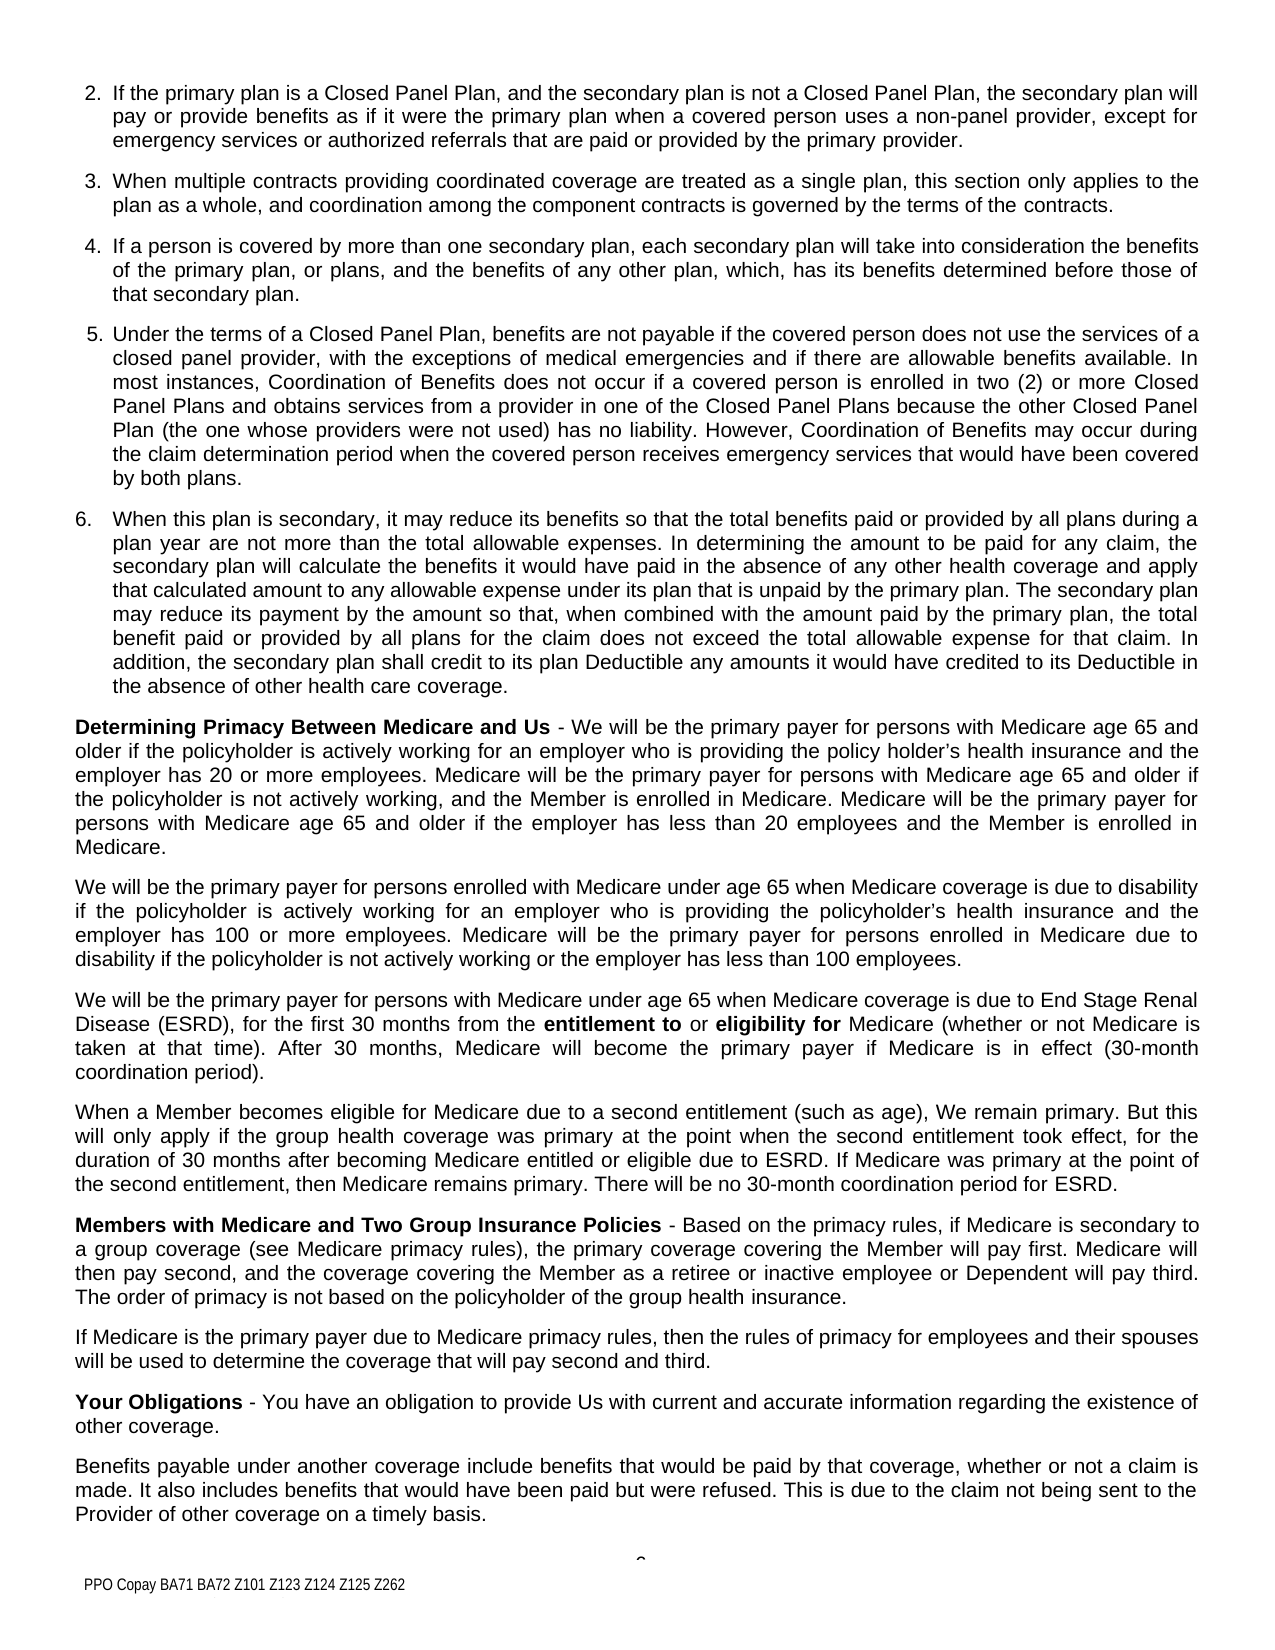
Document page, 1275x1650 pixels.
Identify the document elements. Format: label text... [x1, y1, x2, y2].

text We will be the primary payer for persons enrolled with Medicare under age 65 when Medicare coverage is due to disability if the policyholder is actively working for an employer who is providing the policyholder’s health insurance and the employer has 100 or more employees. Medicare will be the primary payer for persons enrolled in Medicare due to disability if the policyholder is not actively working or the employer has less than 100 employees. [75, 875, 1200, 971]
list When multiple contracts providing coordinated coverage are treated as a single plan, this section only applies to the plan as a whole, and coordination among the component contracts is governed by the terms of the contracts. [84, 169, 1200, 217]
list Under the terms of a Closed Panel Plan, benefits are not payable if the covered person does not use the services of a closed panel provider, with the exceptions of medical emergencies and if there are allowable benefits available. In most instances, Coordination of Benefits does not occur if a covered person is enrolled in two (2) or more Closed Panel Plans and obtains services from a provider in one of the Closed Panel Plans because the other Closed Panel Plan (the one whose providers were not used) has no liability. However, Coordination of Benefits may occur during the claim determination period when the covered person receives emergency services that would have been covered by both plans. [86, 322, 1200, 490]
list If a person is covered by more than one secondary plan, each secondary plan will take into consideration the benefits of the primary plan, or plans, and the benefits of any other plan, which, has its benefits determined before those of that secondary plan. [84, 233, 1200, 305]
list When this plan is secondary, it may reduce its benefits so that the total benefits paid or provided by all plans during a plan year are not more than the total allowable expenses. In determining the amount to be paid for any claim, the secondary plan will calculate the benefits it would have paid in the absence of any other health coverage and apply that calculated amount to any allowable expense under its plan that is unpaid by the primary plan. The secondary plan may reduce its payment by the amount so that, when combined with the amount paid by the primary plan, the total benefit paid or provided by all plans for the claim does not exceed the total allowable expense for that claim. In addition, the secondary plan shall credit to its plan Deductible any amounts it would have credited to its Deductible in the absence of other health care coverage. [75, 506, 1200, 698]
list If the primary plan is a Closed Panel Plan, and the secondary plan is not a Closed Panel Plan, the secondary plan will pay or provide benefits as if it were the primary plan when a covered person uses a non-panel provider, except for emergency services or authorized referrals that are paid or provided by the primary provider. [84, 80, 1200, 152]
text Members with Medicare and Two Group Insurance Policies - Based on the primacy rules, if Medicare is secondary to a group coverage (see Medicare primacy rules), the primary coverage covering the Member will pay first. Medicare will then pay second, and the coverage covering the Member as a retiree or inactive employee or Dependent will pay third. The order of primacy is not based on the policyholder of the group health insurance. [75, 1213, 1200, 1308]
text If Medicare is the primary payer due to Medicare primacy rules, then the rules of primacy for employees and their spouses will be used to determine the coverage that will pay second and third. [75, 1325, 1200, 1373]
text Your Obligations - You have an obligation to provide Us with current and accurate information regarding the existence of other coverage. [75, 1390, 1200, 1438]
text When a Member becomes eligible for Medicare due to a second entitlement (such as age), We remain primary. But this will only apply if the group health coverage was primary at the point when the second entitlement took effect, for the duration of 30 months after becoming Medicare entitled or eligible due to ESRD. If Medicare was primary at the point of the second entitlement, then Medicare remains primary. There will be no 30-month coordination period for ESRD. [75, 1100, 1201, 1196]
text We will be the primary payer for persons with Medicare under age 65 when Medicare coverage is due to End Stage Renal Disease (ESRD), for the first 30 months from the entitlement to or eligibility for Medicare (whether or not Medicare is taken at that time). After 30 months, Medicare will become the primary payer if Medicare is in effect (30-month coordination period). [75, 988, 1201, 1083]
text Determining Primacy Between Medicare and Us - We will be the primary payer for persons with Medicare age 65 and older if the policyholder is actively working for an employer who is providing the policy holder’s health insurance and the employer has 20 or more employees. Medicare will be the primary payer for persons with Medicare age 65 and older if the policyholder is not actively working, and the Member is enrolled in Medicare. Medicare will be the primary payer for persons with Medicare age 65 and older if the employer has less than 20 employees and the Member is enrolled in Medicare. [75, 715, 1200, 858]
text Benefits payable under another coverage include benefits that would be paid by that coverage, whether or not a claim is made. It also includes benefits that would have been paid but were refused. This is due to the claim not being sent to the Provider of other coverage on a timely basis. [75, 1454, 1200, 1526]
